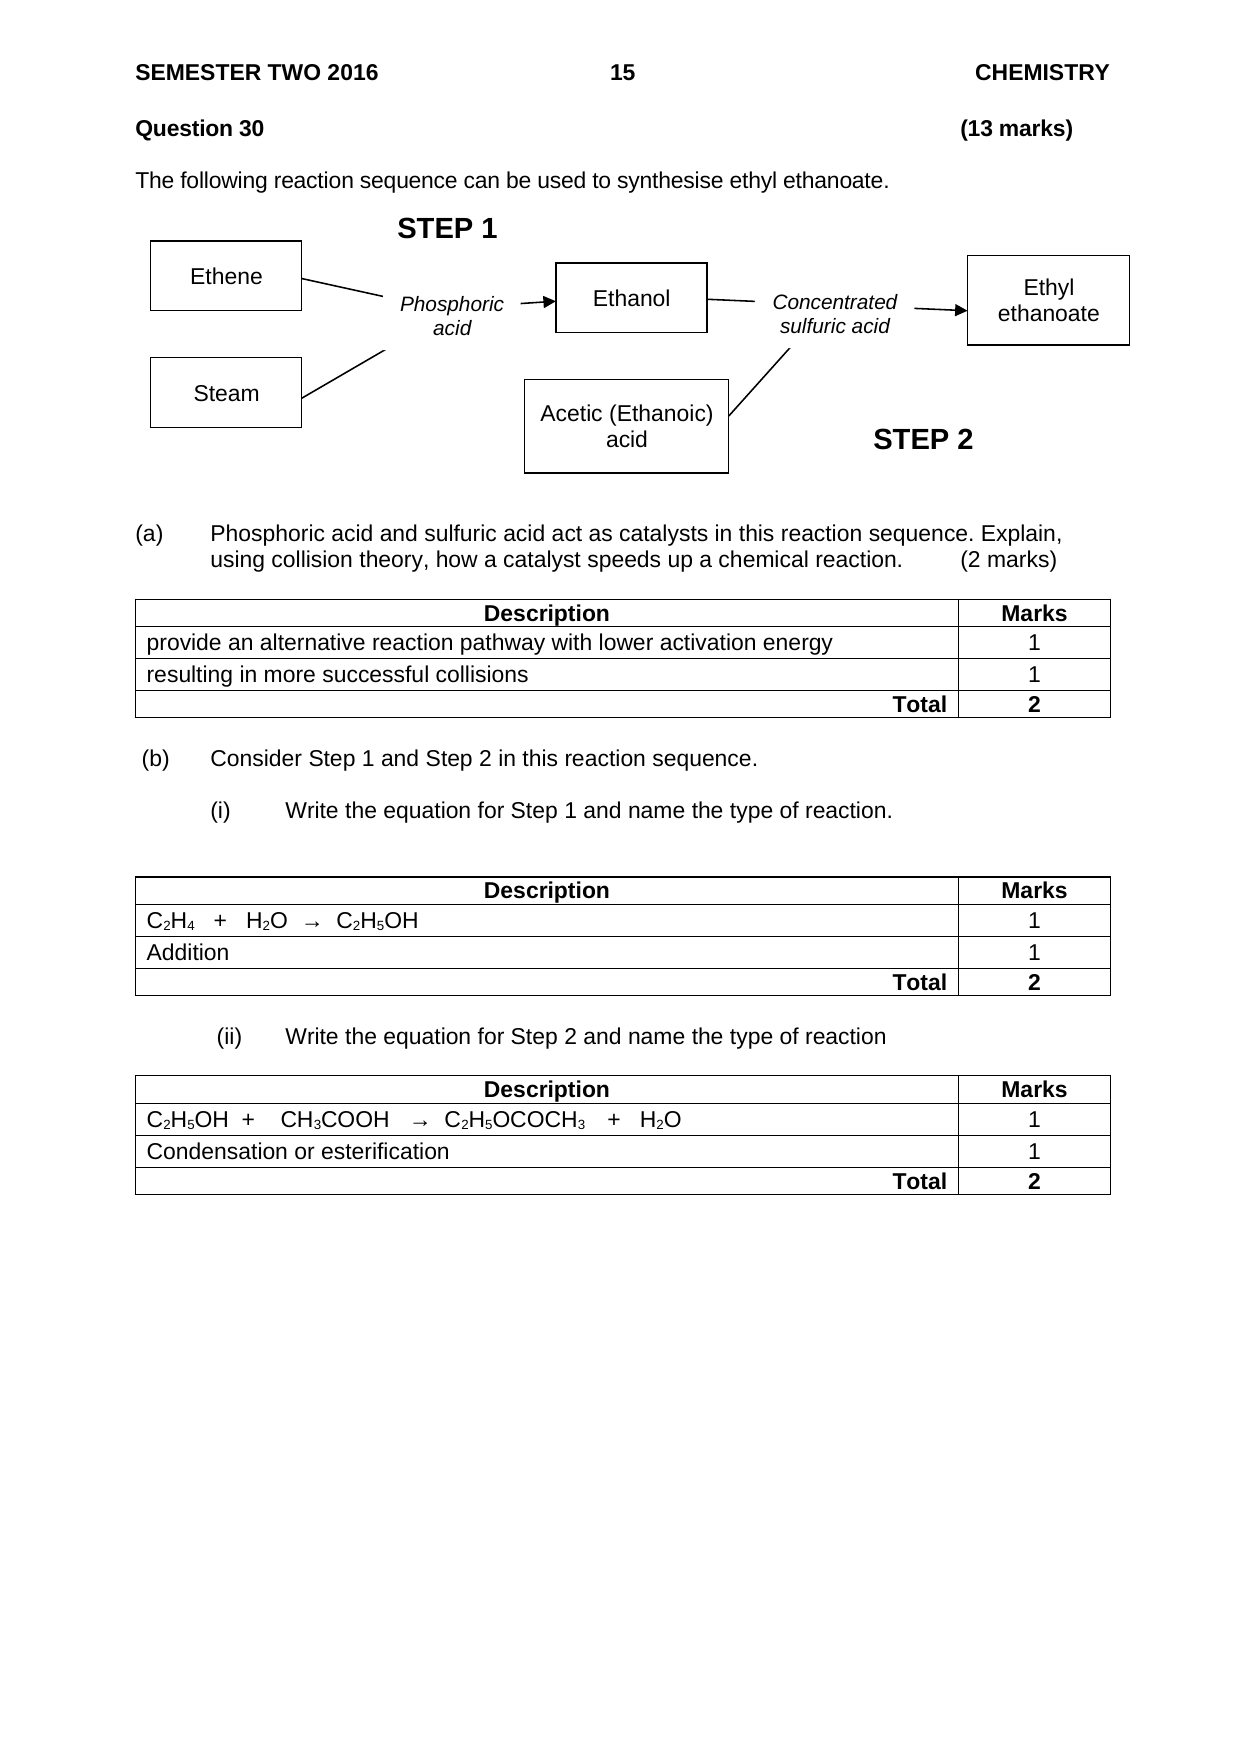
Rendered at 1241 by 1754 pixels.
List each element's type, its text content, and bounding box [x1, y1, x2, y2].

table_cell Total [136, 691, 958, 717]
text (a) Phosphoric acid and sulfuric acid act as catalysts in this reaction sequence. Explain, using collision theory, how a catalyst speeds up a chemical reaction. (2 marks) [135, 519, 1108, 572]
table_cell C2H4 + H2O → C2H5OH [136, 905, 958, 936]
table_cell 2 [959, 1168, 1110, 1194]
table_cell C2H5OH + CH3COOH → C2H5OCOCH3 + H2O [136, 1104, 958, 1135]
table_header Description [136, 1076, 958, 1103]
list Question 30 (13 marks) [135, 114, 1108, 141]
table_cell resulting in more successful collisions [136, 659, 958, 690]
table_cell 1 [959, 1104, 1110, 1135]
table_cell 1 [959, 627, 1110, 658]
table_cell Total [136, 1168, 958, 1194]
text (i) Write the equation for Step 1 and name the type of reaction. [210, 797, 1108, 850]
table_header Description [136, 878, 958, 904]
table_cell 1 [959, 905, 1110, 936]
list The following reaction sequence can be used to synthesise ethyl ethanoate. [135, 167, 1108, 194]
table_cell Addition [136, 937, 958, 968]
table_cell 1 [959, 659, 1110, 690]
table_cell 2 [959, 691, 1110, 717]
text (b) Consider Step 1 and Step 2 in this reaction sequence. [135, 745, 1108, 771]
table_cell 2 [959, 969, 1110, 995]
table_cell Condensation or esterification [136, 1136, 958, 1167]
table_header Marks [959, 600, 1110, 626]
table_cell 1 [959, 1136, 1110, 1167]
table_header Marks [959, 1076, 1110, 1103]
text (ii) Write the equation for Step 2 and name the type of reaction [210, 1023, 1108, 1049]
table_header Marks [959, 878, 1110, 904]
table_header Description [136, 600, 958, 626]
table_cell Total [136, 969, 958, 995]
table_cell provide an alternative reaction pathway with lower activation energy [136, 627, 958, 658]
table_cell 1 [959, 937, 1110, 968]
